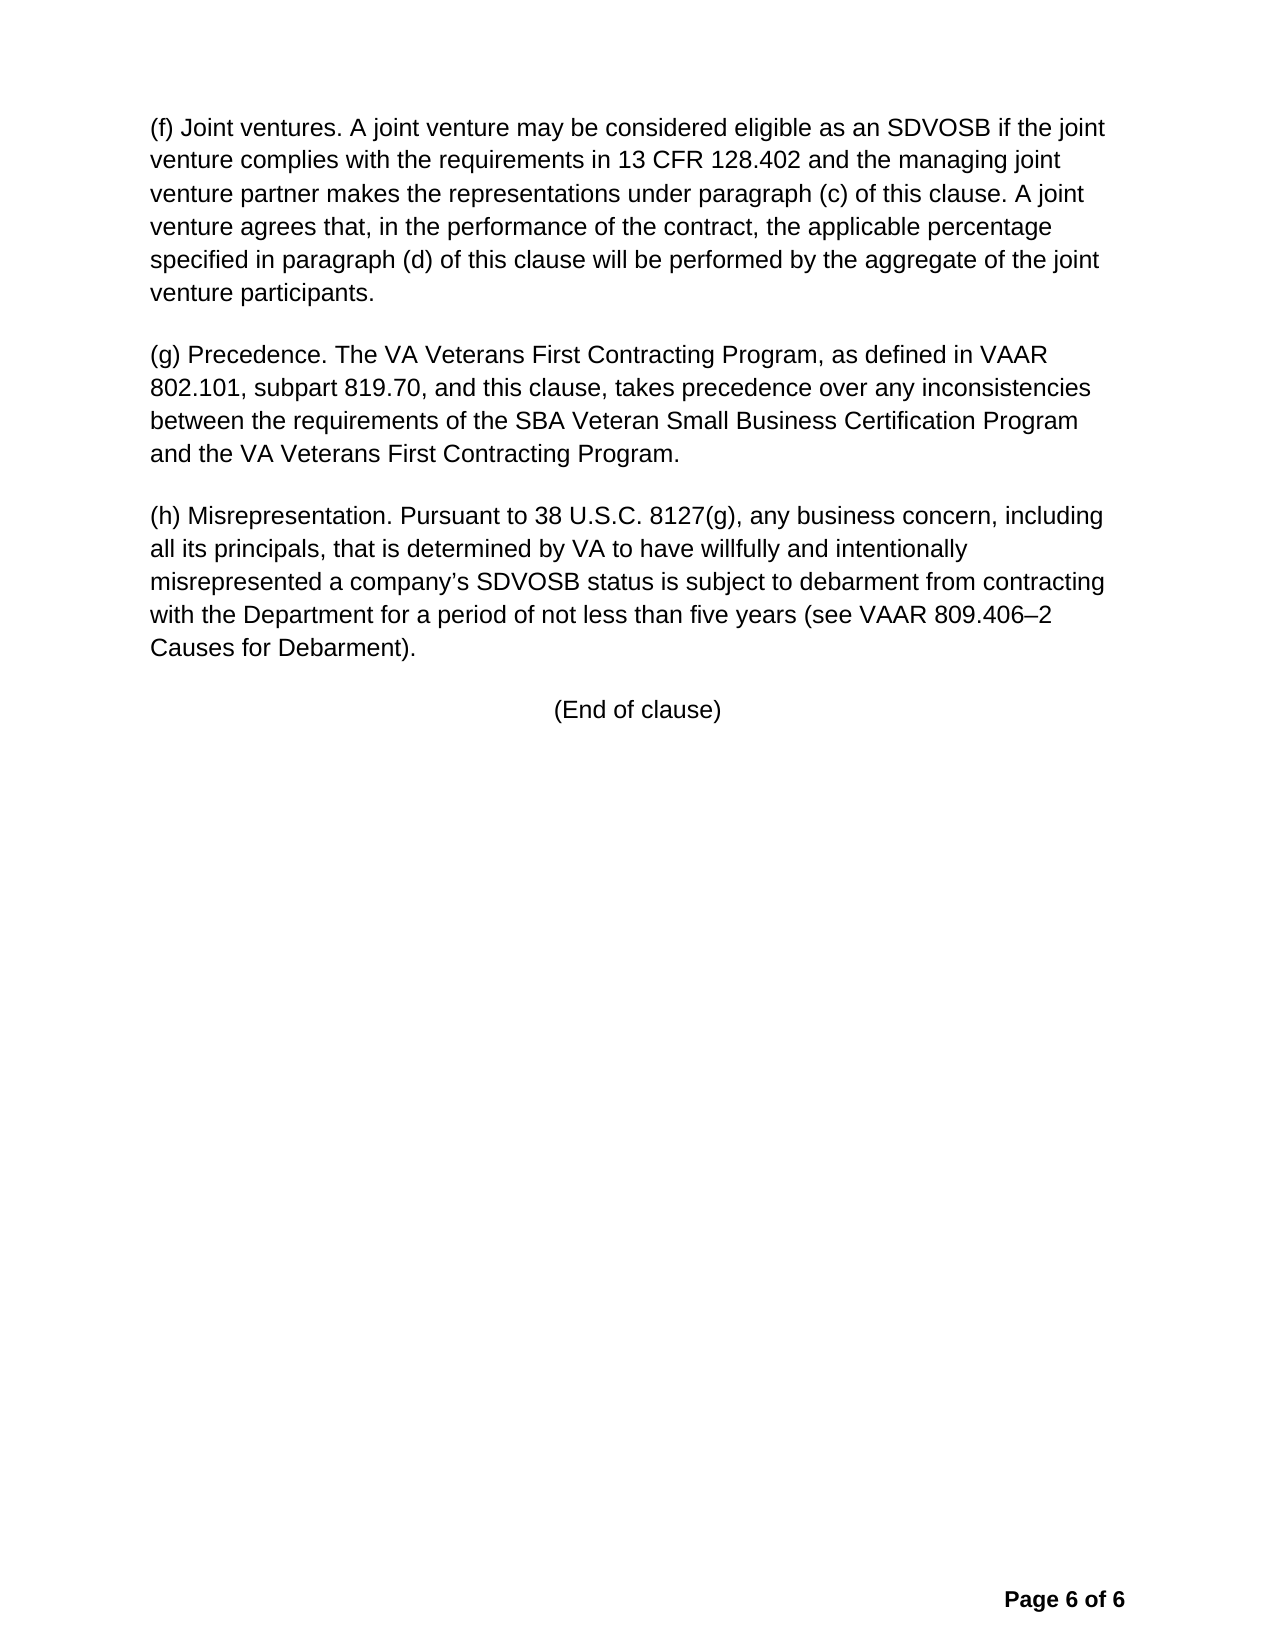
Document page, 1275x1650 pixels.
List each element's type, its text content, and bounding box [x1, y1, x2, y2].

text (g) Precedence. The VA Veterans First Contracting Program, as defined in VAAR 802.101, subpart 819.70, and this clause, takes precedence over any inconsistencies between the requirements of the SBA Veteran Small Business Certification Program and the VA Veterans First Contracting Program. [150, 340, 1125, 468]
text (End of clause) [150, 695, 1125, 724]
text (h) Misrepresentation. Pursuant to 38 U.S.C. 8127(g), any business concern, including all its principals, that is determined by VA to have willfully and intentionally misrepresented a company’s SDVOSB status is subject to debarment from contracting with the Department for a period of not less than five years (see VAAR 809.406–2 Causes for Debarment). [150, 501, 1125, 662]
text (f) Joint ventures. A joint venture may be considered eligible as an SDVOSB if the joint venture complies with the requirements in 13 CFR 128.402 and the managing joint venture partner makes the representations under paragraph (c) of this clause. A joint venture agrees that, in the performance of the contract, the applicable percentage specified in paragraph (d) of this clause will be performed by the aggregate of the joint venture participants. [150, 112, 1125, 306]
